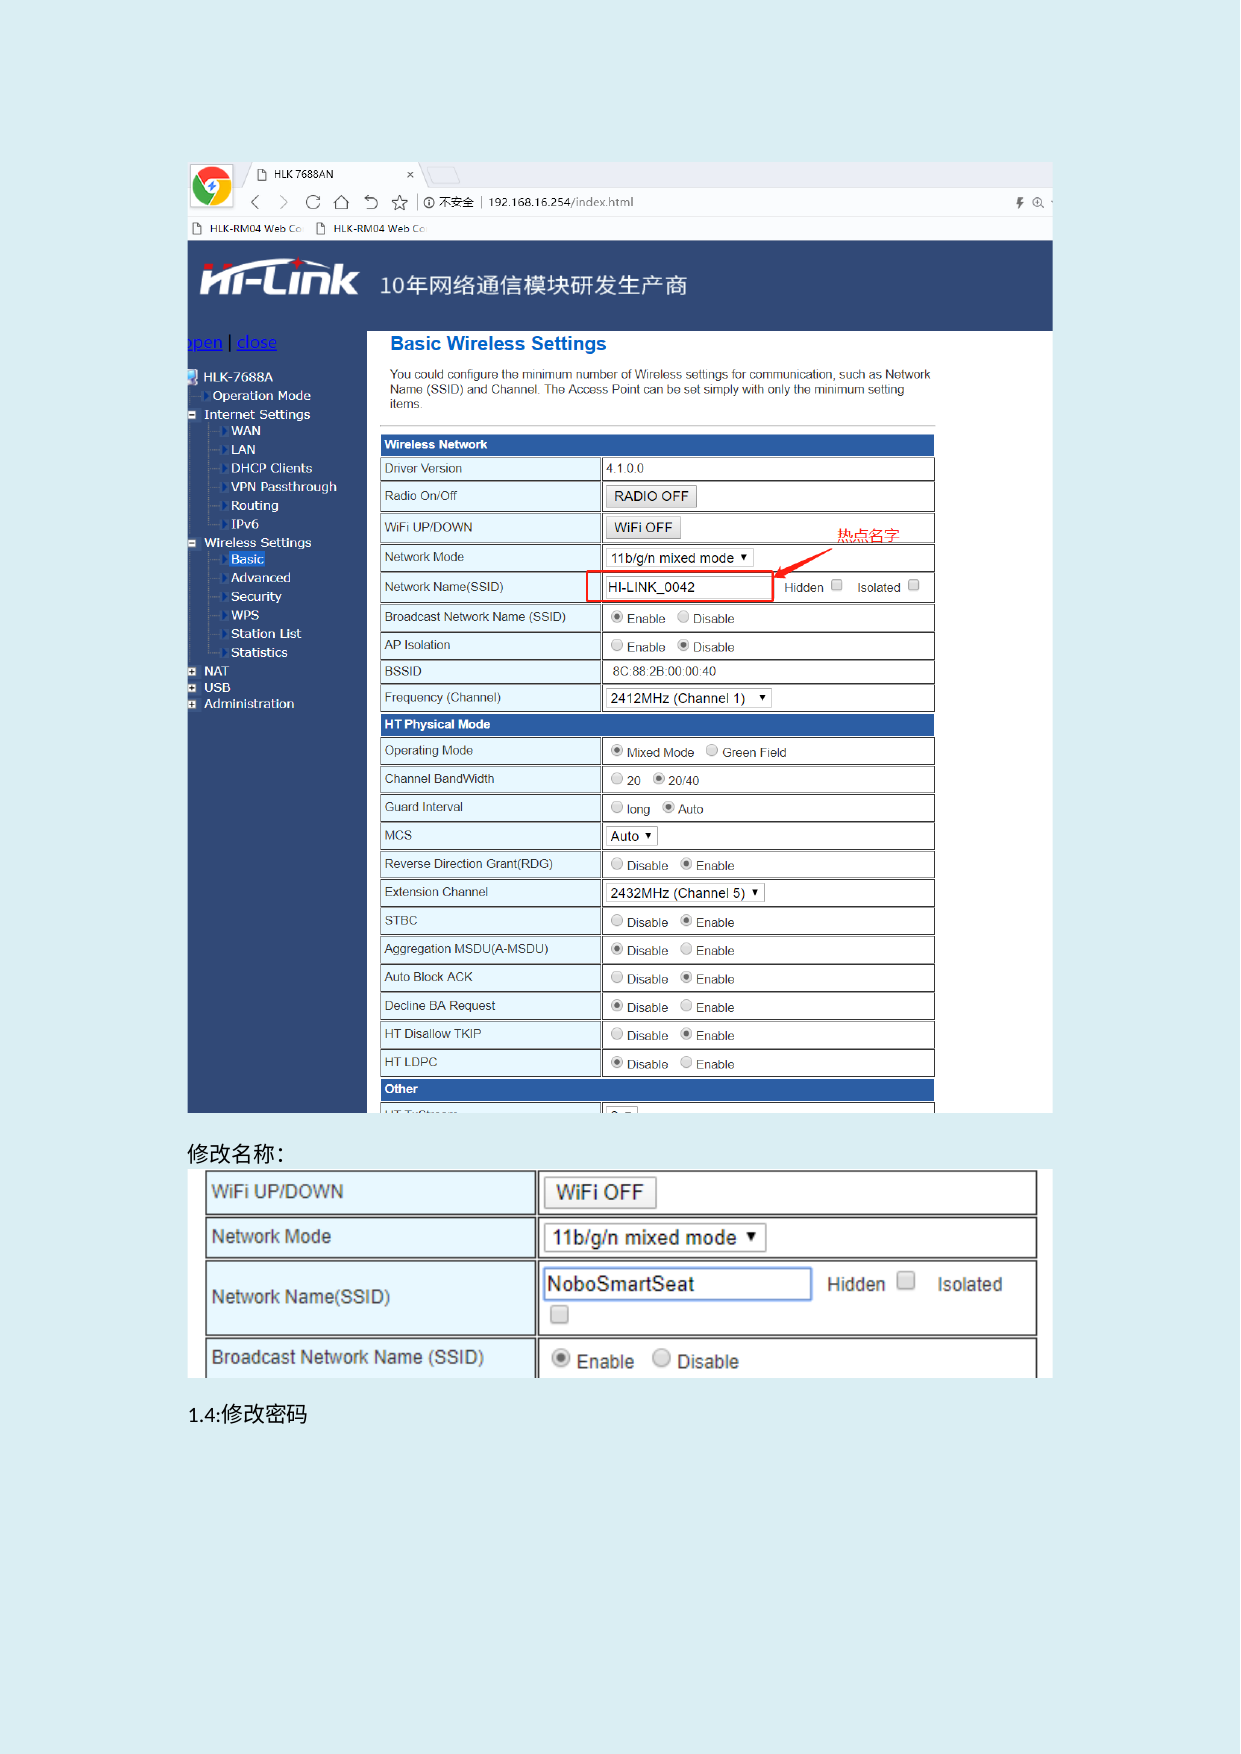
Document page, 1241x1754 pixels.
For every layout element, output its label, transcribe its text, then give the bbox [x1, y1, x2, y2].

text 修改名称： [187, 1137, 1053, 1169]
picture [187, 1169, 1053, 1378]
picture [187, 162, 1053, 1113]
text 1.4:修改密码 [187, 1397, 1053, 1429]
